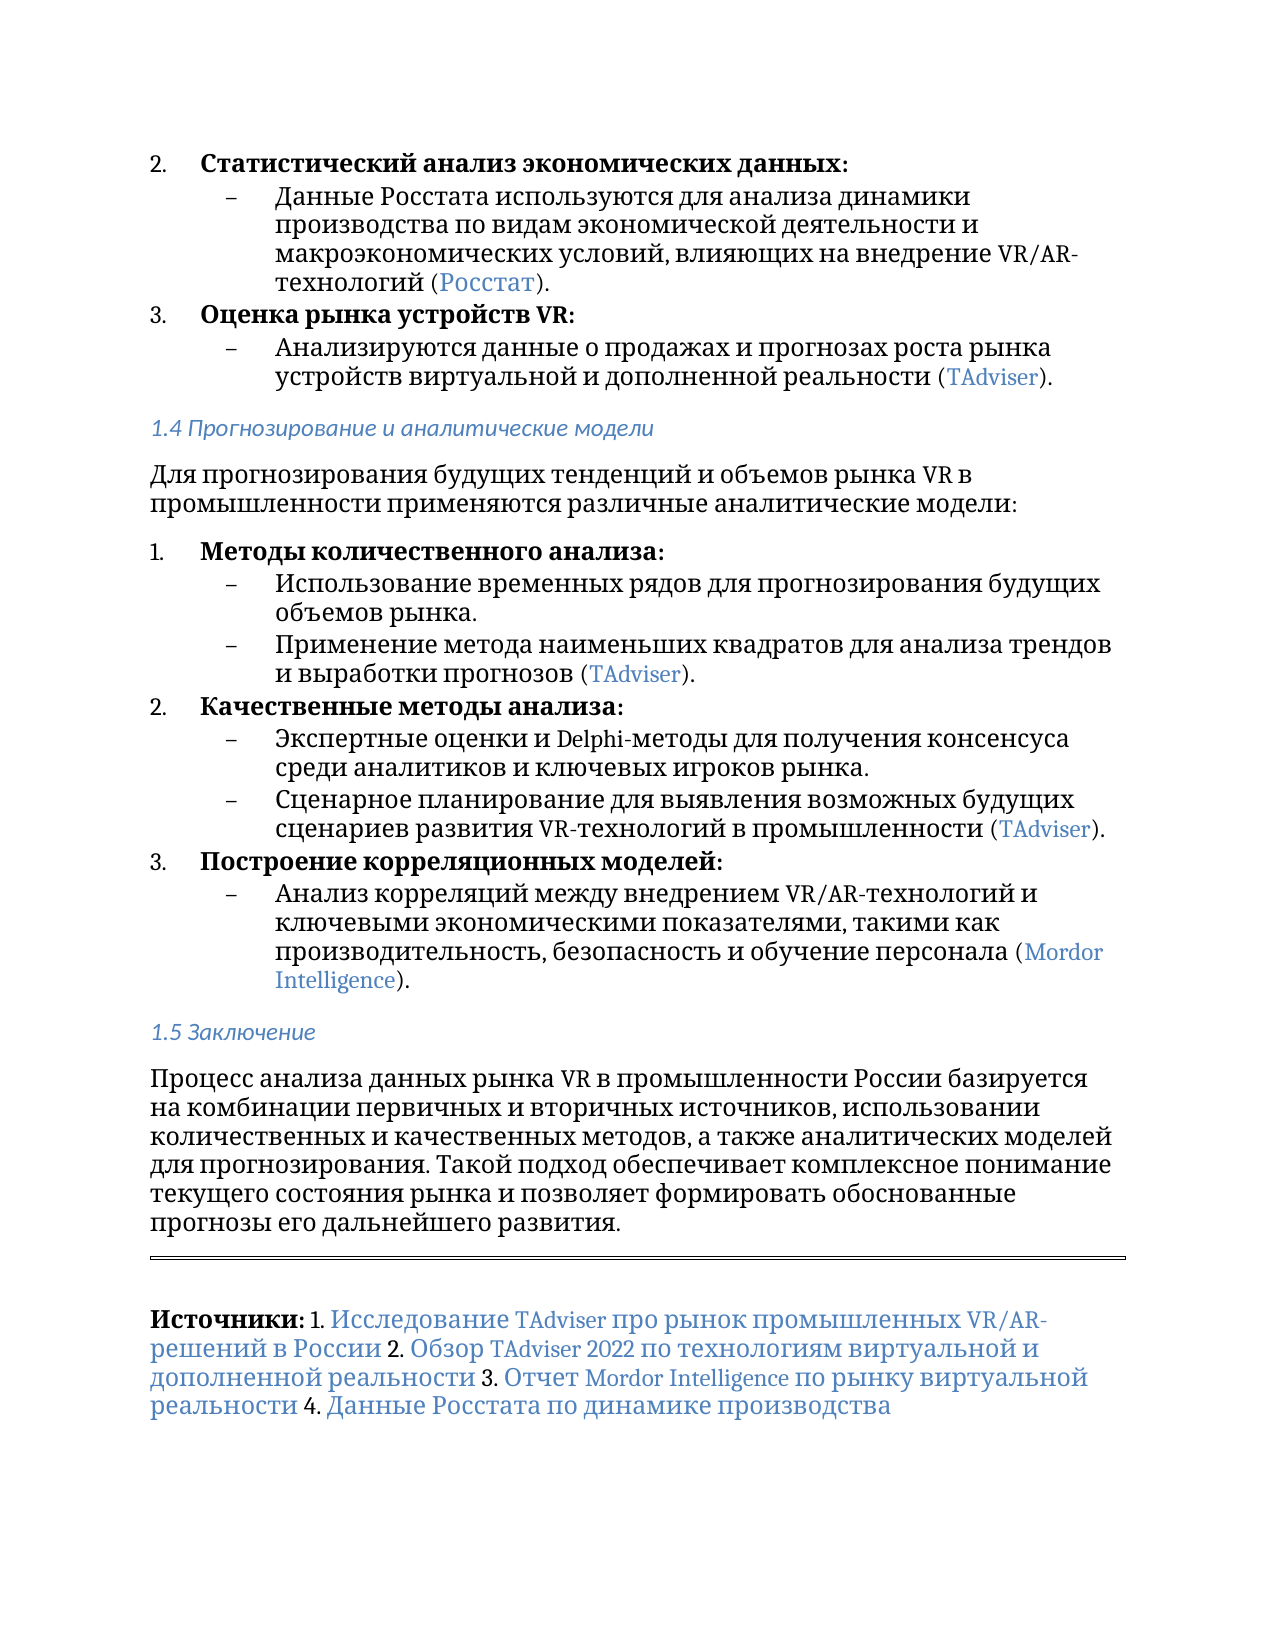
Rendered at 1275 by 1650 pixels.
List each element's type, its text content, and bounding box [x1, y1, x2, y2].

list Сценарное планирование для выявления возможных будущих сценариев развития VR-технологий в промышленности (TAdviser). [225, 786, 1125, 844]
list Анализируются данные о продажах и прогнозах роста рынка устройств виртуальной и дополненной реальности (TAdviser). [225, 334, 1125, 391]
text Для прогнозирования будущих тенденций и объемов рынка VR в промышленности применяются различные аналитические модели: [150, 461, 1125, 519]
list Экспертные оценки и Delphi-методы для получения консенсуса среди аналитиков и ключевых игроков рынка. [225, 725, 1125, 783]
list Статистический анализ экономических данных: [150, 150, 1125, 179]
list Данные Росстата используются для анализа динамики производства по видам экономической деятельности и макроэкономических условий, влияющих на внедрение VR/AR-технологий (Росстат). [225, 182, 1125, 297]
list Использование временных рядов для прогнозирования будущих объемов рынка. [225, 570, 1125, 628]
list Качественные методы анализа: [150, 693, 1125, 721]
subtitle 1.4 Прогнозирование и аналитические модели [150, 412, 1125, 443]
text Процесс анализа данных рынка VR в промышленности России базируется на комбинации первичных и вторичных источников, использовании количественных и качественных методов, а также аналитических моделей для прогнозирования. Такой подход обеспечивает комплексное понимание текущего состояния рынка и позволяет формировать обоснованные прогнозы его дальнейшего развития. [150, 1065, 1125, 1238]
list Оценка рынка устройств VR: [150, 301, 1125, 330]
list Применение метода наименьших квадратов для анализа трендов и выработки прогнозов (TAdviser). [225, 631, 1125, 689]
list Методы количественного анализа: [150, 538, 1125, 566]
list Анализ корреляций между внедрением VR/AR-технологий и ключевыми экономическими показателями, такими как производительность, безопасность и обучение персонала (Mordor Intelligence). [225, 880, 1125, 995]
subtitle 1.5 Заключение [150, 1016, 1125, 1046]
text Источники: 1. Исследование TAdviser про рынок промышленных VR/AR-решений в России 2. Обзор TAdviser 2022 по технологиям виртуальной и дополненной реальности 3. Отчет Mordor Intelligence по рынку виртуальной реальности 4. Данные Росстата по динамике производства [150, 1306, 1125, 1421]
list Построение корреляционных моделей: [150, 848, 1125, 876]
